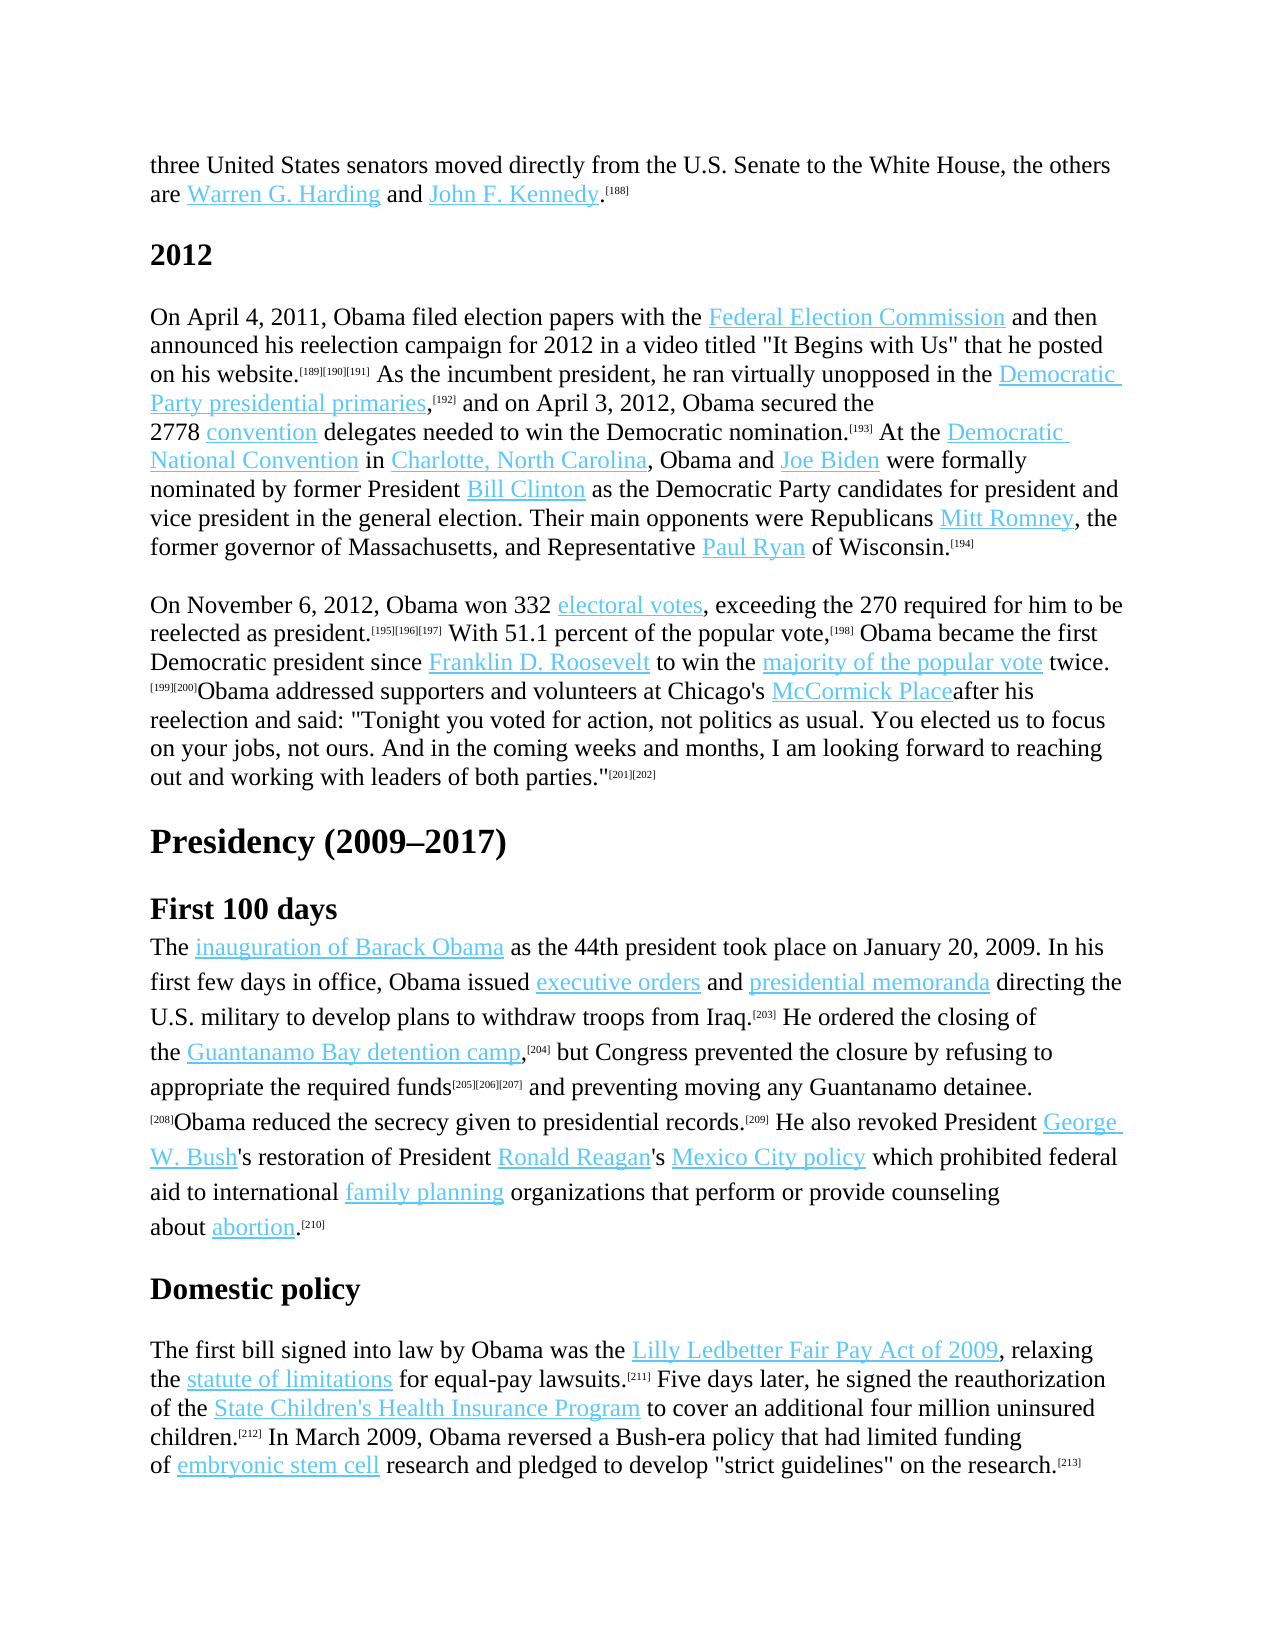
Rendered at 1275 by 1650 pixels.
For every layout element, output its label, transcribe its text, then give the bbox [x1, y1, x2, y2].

text 2012 [150, 237, 1125, 273]
text Domestic policy [150, 1270, 1125, 1306]
text The inauguration of Barack Obama as the 44th president took place on January 20, 2009. In his first few days in office, Obama issued executive orders and presidential memoranda directing the U.S. military to develop plans to withdraw troops from Iraq.[203] He ordered the closing of the Guantanamo Bay detention camp,[204] but Congress prevented the closure by refusing to appropriate the required funds[205][206][207] and preventing moving any Guantanamo detainee.[208]Obama reduced the secrecy given to presidential records.[209] He also revoked President George W. Bush's restoration of President Ronald Reagan's Mexico City policy which prohibited federal aid to international family planning organizations that perform or provide counseling about abortion.[210] [150, 926, 1125, 1241]
text First 100 days [150, 890, 1125, 926]
text On November 6, 2012, Obama won 332 electoral votes, exceeding the 270 required for him to be reelected as president.[195][196][197] With 51.1 percent of the popular vote,[198] Obama became the first Democratic president since Franklin D. Roosevelt to win the majority of the popular vote twice.[199][200]Obama addressed supporters and volunteers at Chicago's McCormick Placeafter his reelection and said: "Tonight you voted for action, not politics as usual. You elected us to focus on your jobs, not ours. And in the coming weeks and months, I am looking forward to reaching out and working with leaders of both parties."[201][202] [150, 590, 1125, 791]
text The first bill signed into law by Obama was the Lilly Ledbetter Fair Pay Act of 2009, relaxing the statute of limitations for equal-pay lawsuits.[211] Five days later, he signed the reauthorization of the State Children's Health Insurance Program to cover an additional four million uninsured children.[212] In March 2009, Obama reversed a Bush-era policy that had limited funding of embryonic stem cell research and pledged to develop "strict guidelines" on the research.[213] [150, 1335, 1125, 1479]
text Presidency (2009–2017) [150, 820, 1125, 861]
text On April 4, 2011, Obama filed election papers with the Federal Election Commission and then announced his reelection campaign for 2012 in a video titled "It Begins with Us" that he posted on his website.[189][190][191] As the incumbent president, he ran virtually unopposed in the Democratic Party presidential primaries,[192] and on April 3, 2012, Obama secured the 2778 convention delegates needed to win the Democratic nomination.[193] At the Democratic National Convention in Charlotte, North Carolina, Obama and Joe Biden were formally nominated by former President Bill Clinton as the Democratic Party candidates for president and vice president in the general election. Their main opponents were Republicans Mitt Romney, the former governor of Massachusetts, and Representative Paul Ryan of Wisconsin.[194] [150, 302, 1125, 561]
